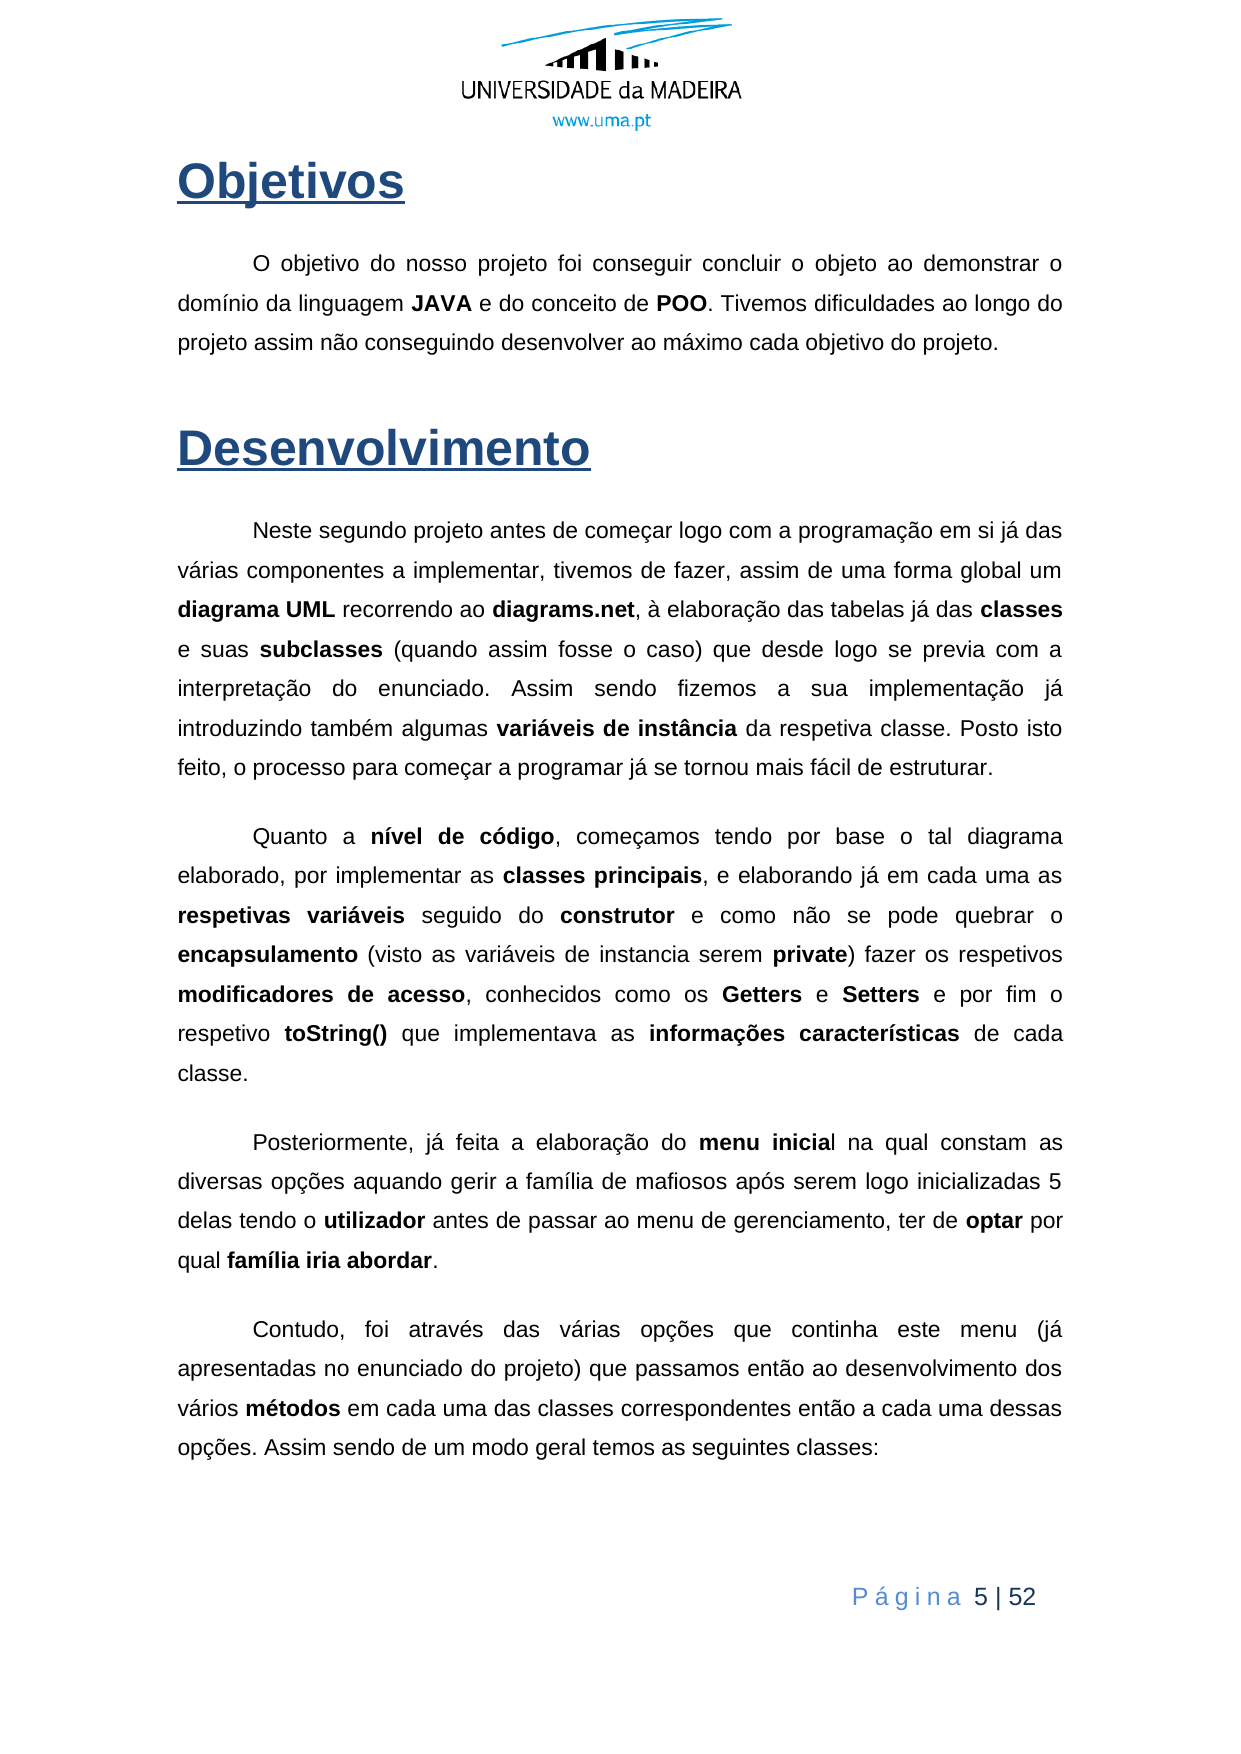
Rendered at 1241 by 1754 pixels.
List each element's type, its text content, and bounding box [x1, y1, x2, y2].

text Contudo, foi através das várias opções que continha este menu (já apresentadas no enunciado do projeto) que passamos então ao desenvolvimento dos vários métodos em cada uma das classes correspondentes então a cada uma dessas opções. Assim sendo de um modo geral temos as seguintes classes: [177, 1316, 1063, 1460]
text Neste segundo projeto antes de começar logo com a programação em si já das várias componentes a implementar, tivemos de fazer, assim de uma forma global um diagrama UML recorrendo ao diagrams.net, à elaboração das tabelas já das classes e suas subclasses (quando assim fosse o caso) que desde logo se previa com a interpretação do enunciado. Assim sendo fizemos a sua implementação já introduzindo também algumas variáveis de instância da respetiva classe. Posto isto feito, o processo para começar a programar já se tornou mais fácil de estruturar. [177, 517, 1063, 781]
subtitle Desenvolvimento [177, 419, 1063, 476]
text Quanto a nível de código, começamos tendo por base o tal diagrama elaborado, por implementar as classes principais, e elaborando já em cada uma as respetivas variáveis seguido do construtor e como não se pode quebrar o encapsulamento (visto as variáveis de instancia serem private) fazer os respetivos modificadores de acesso, conhecidos como os Getters e Setters e por fim o respetivo toString() que implementava as informações características de cada classe. [177, 823, 1063, 1086]
text O objetivo do nosso projeto foi conseguir concluir o objeto ao demonstrar o domínio da linguagem JAVA e do conceito de POO. Tivemos dificuldades ao longo do projeto assim não conseguindo desenvolver ao máximo cada objetivo do projeto. [177, 250, 1063, 356]
subtitle Objetivos [177, 151, 1063, 209]
text Posteriormente, já feita a elaboração do menu inicial na qual constam as diversas opções aquando gerir a família de mafiosos após serem logo inicializadas 5 delas tendo o utilizador antes de passar ao menu de gerenciamento, ter de optar por qual família iria abordar. [177, 1128, 1063, 1273]
picture [432, 0, 771, 145]
